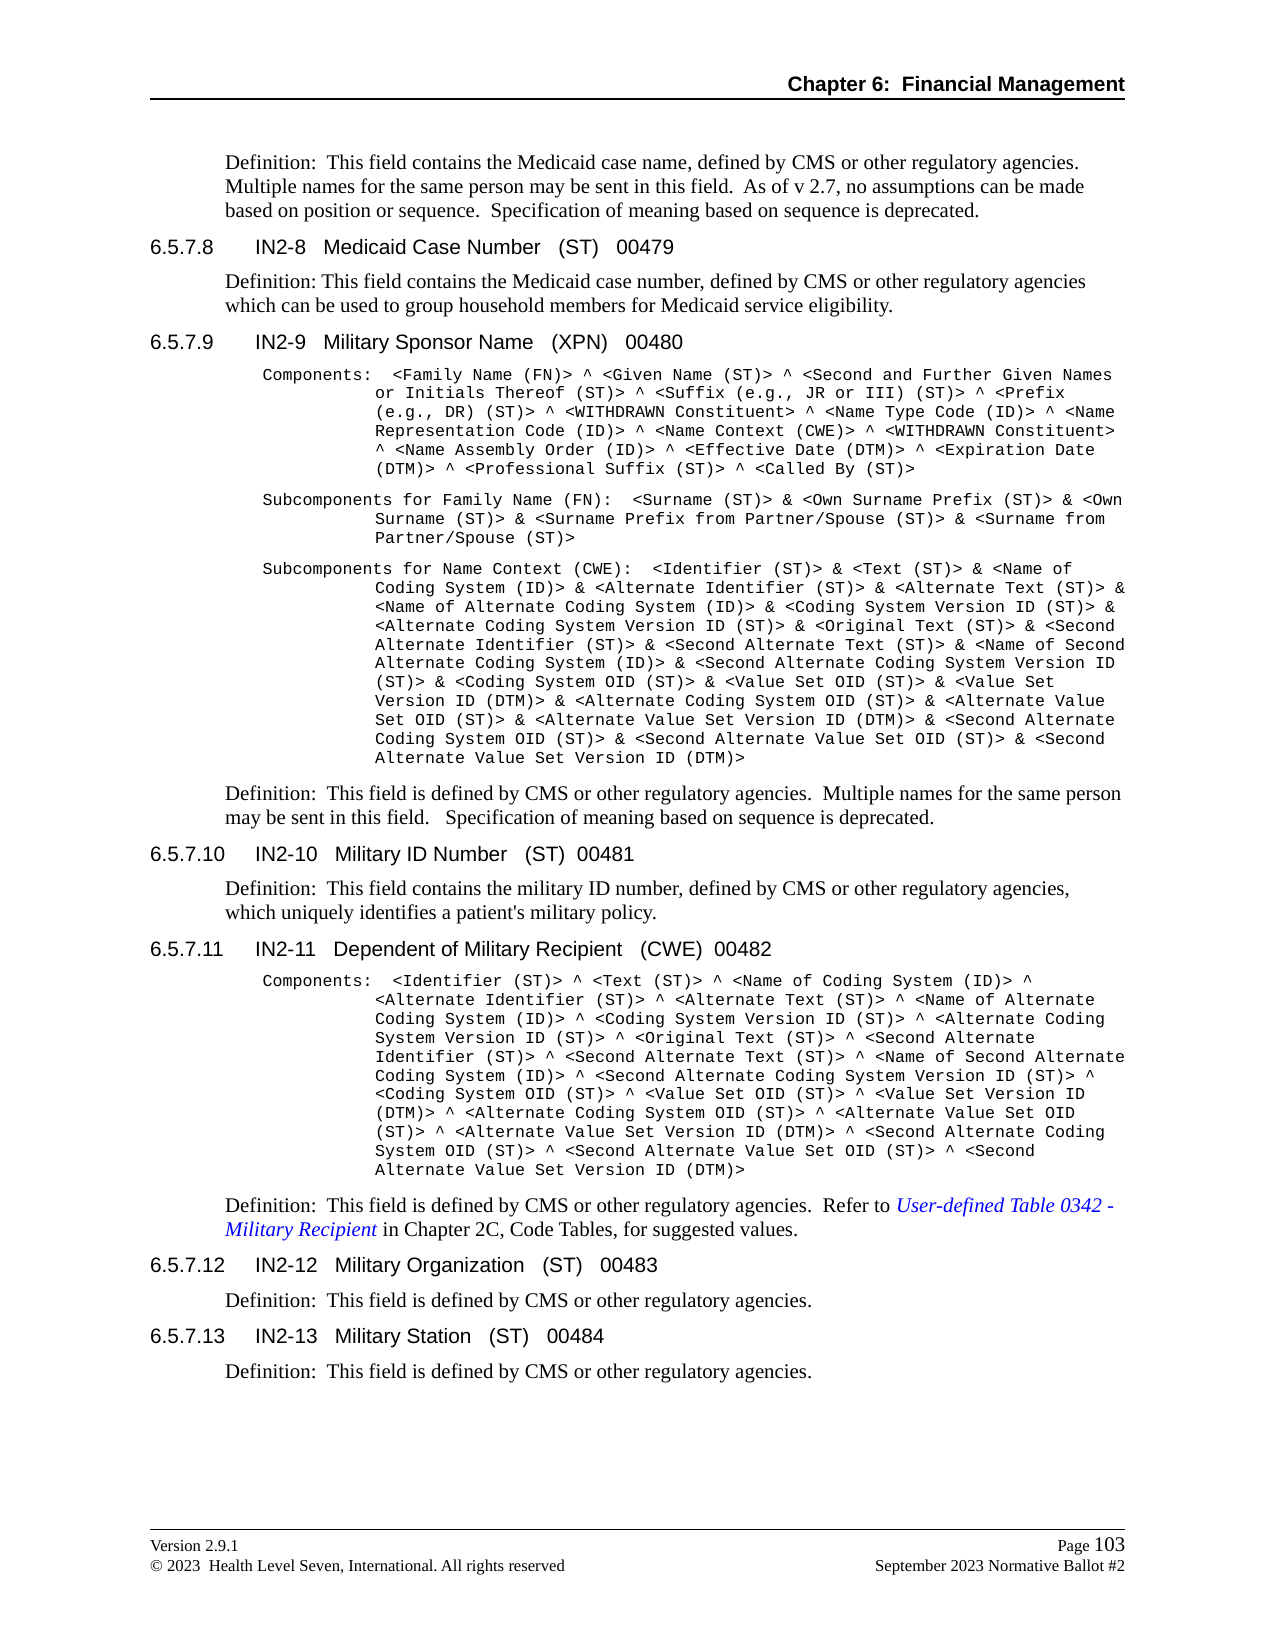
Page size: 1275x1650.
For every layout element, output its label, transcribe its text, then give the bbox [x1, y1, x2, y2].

subtitle IN2-10 Military ID Number (ST) 00481 [150, 841, 1125, 865]
subtitle IN2-9 Military Sponsor Name (XPN) 00480 [150, 330, 1125, 354]
text Definition: This field is defined by CMS or other regulatory agencies. Refer to User-defined Table 0342 - Military Recipient in Chapter 2C, Code Tables, for suggested values. [225, 1193, 1125, 1241]
subtitle IN2-13 Military Station (ST) 00484 [150, 1324, 1125, 1348]
subtitle IN2-11 Dependent of Military Recipient (CWE) 00482 [150, 936, 1125, 960]
text Definition: This field contains the Medicaid case number, defined by CMS or other regulatory agencies which can be used to group household members for Medicaid service eligibility. [225, 269, 1125, 317]
text Definition: This field contains the Medicaid case name, defined by CMS or other regulatory agencies. Multiple names for the same person may be sent in this field. As of v 2.7, no assumptions can be made based on position or sequence. Specification of meaning based on sequence is deprecated. [225, 150, 1125, 222]
text Subcomponents for Name Context (CWE): <Identifier (ST)> & <Text (ST)> & <Name of Coding System (ID)> & <Alternate Identifier (ST)> & <Alternate Text (ST)> & <Name of Alternate Coding System (ID)> & <Coding System Version ID (ST)> & <Alternate Coding System Version ID (ST)> & <Original Text (ST)> & <Second Alternate Identifier (ST)> & <Second Alternate Text (ST)> & <Name of Second Alternate Coding System (ID)> & <Second Alternate Coding System Version ID (ST)> & <Coding System OID (ST)> & <Value Set OID (ST)> & <Value Set Version ID (DTM)> & <Alternate Coding System OID (ST)> & <Alternate Value Set OID (ST)> & <Alternate Value Set Version ID (DTM)> & <Second Alternate Coding System OID (ST)> & <Second Alternate Value Set OID (ST)> & <Second Alternate Value Set Version ID (DTM)> [262, 561, 1125, 768]
text Components: <Family Name (FN)> ^ <Given Name (ST)> ^ <Second and Further Given Names or Initials Thereof (ST)> ^ <Suffix (e.g., JR or III) (ST)> ^ <Prefix (e.g., DR) (ST)> ^ <WITHDRAWN Constituent> ^ <Name Type Code (ID)> ^ <Name Representation Code (ID)> ^ <Name Context (CWE)> ^ <WITHDRAWN Constituent> ^ <Name Assembly Order (ID)> ^ <Effective Date (DTM)> ^ <Expiration Date (DTM)> ^ <Professional Suffix (ST)> ^ <Called By (ST)> [262, 366, 1125, 479]
text Definition: This field is defined by CMS or other regulatory agencies. [225, 1288, 1125, 1312]
text Definition: This field contains the military ID number, defined by CMS or other regulatory agencies, which uniquely identifies a patient's military policy. [225, 876, 1125, 924]
subtitle IN2-12 Military Organization (ST) 00483 [150, 1253, 1125, 1277]
subtitle IN2-8 Medicaid Case Number (ST) 00479 [150, 235, 1125, 259]
text Definition: This field is defined by CMS or other regulatory agencies. [225, 1359, 1125, 1383]
text Definition: This field is defined by CMS or other regulatory agencies. Multiple names for the same person may be sent in this field. Specification of meaning based on sequence is deprecated. [225, 781, 1125, 829]
